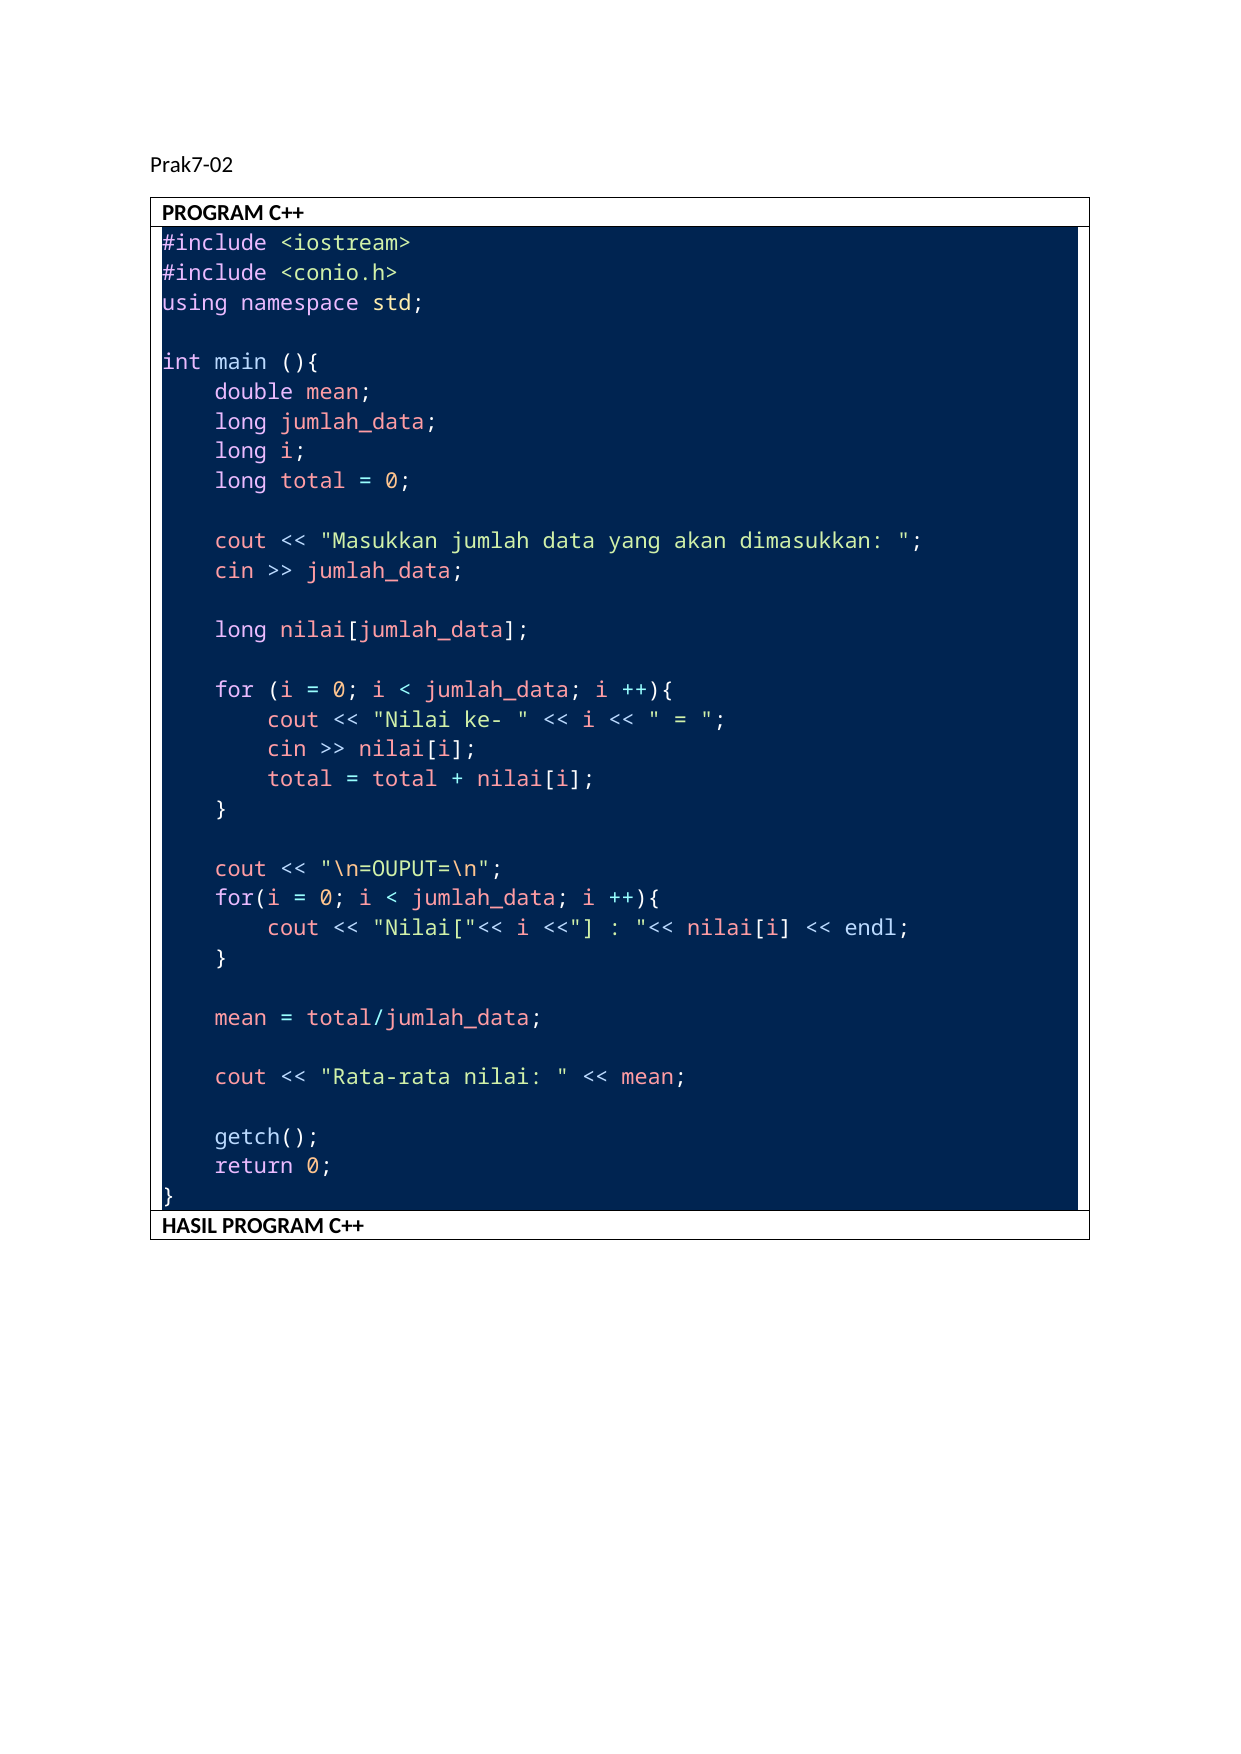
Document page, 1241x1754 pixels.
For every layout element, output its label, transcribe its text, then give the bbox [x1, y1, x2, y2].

table_header PROGRAM C++ [151, 198, 1089, 226]
text Prak7-02 [150, 150, 1090, 178]
table_cell HASIL PROGRAM C++ [151, 1211, 1089, 1239]
